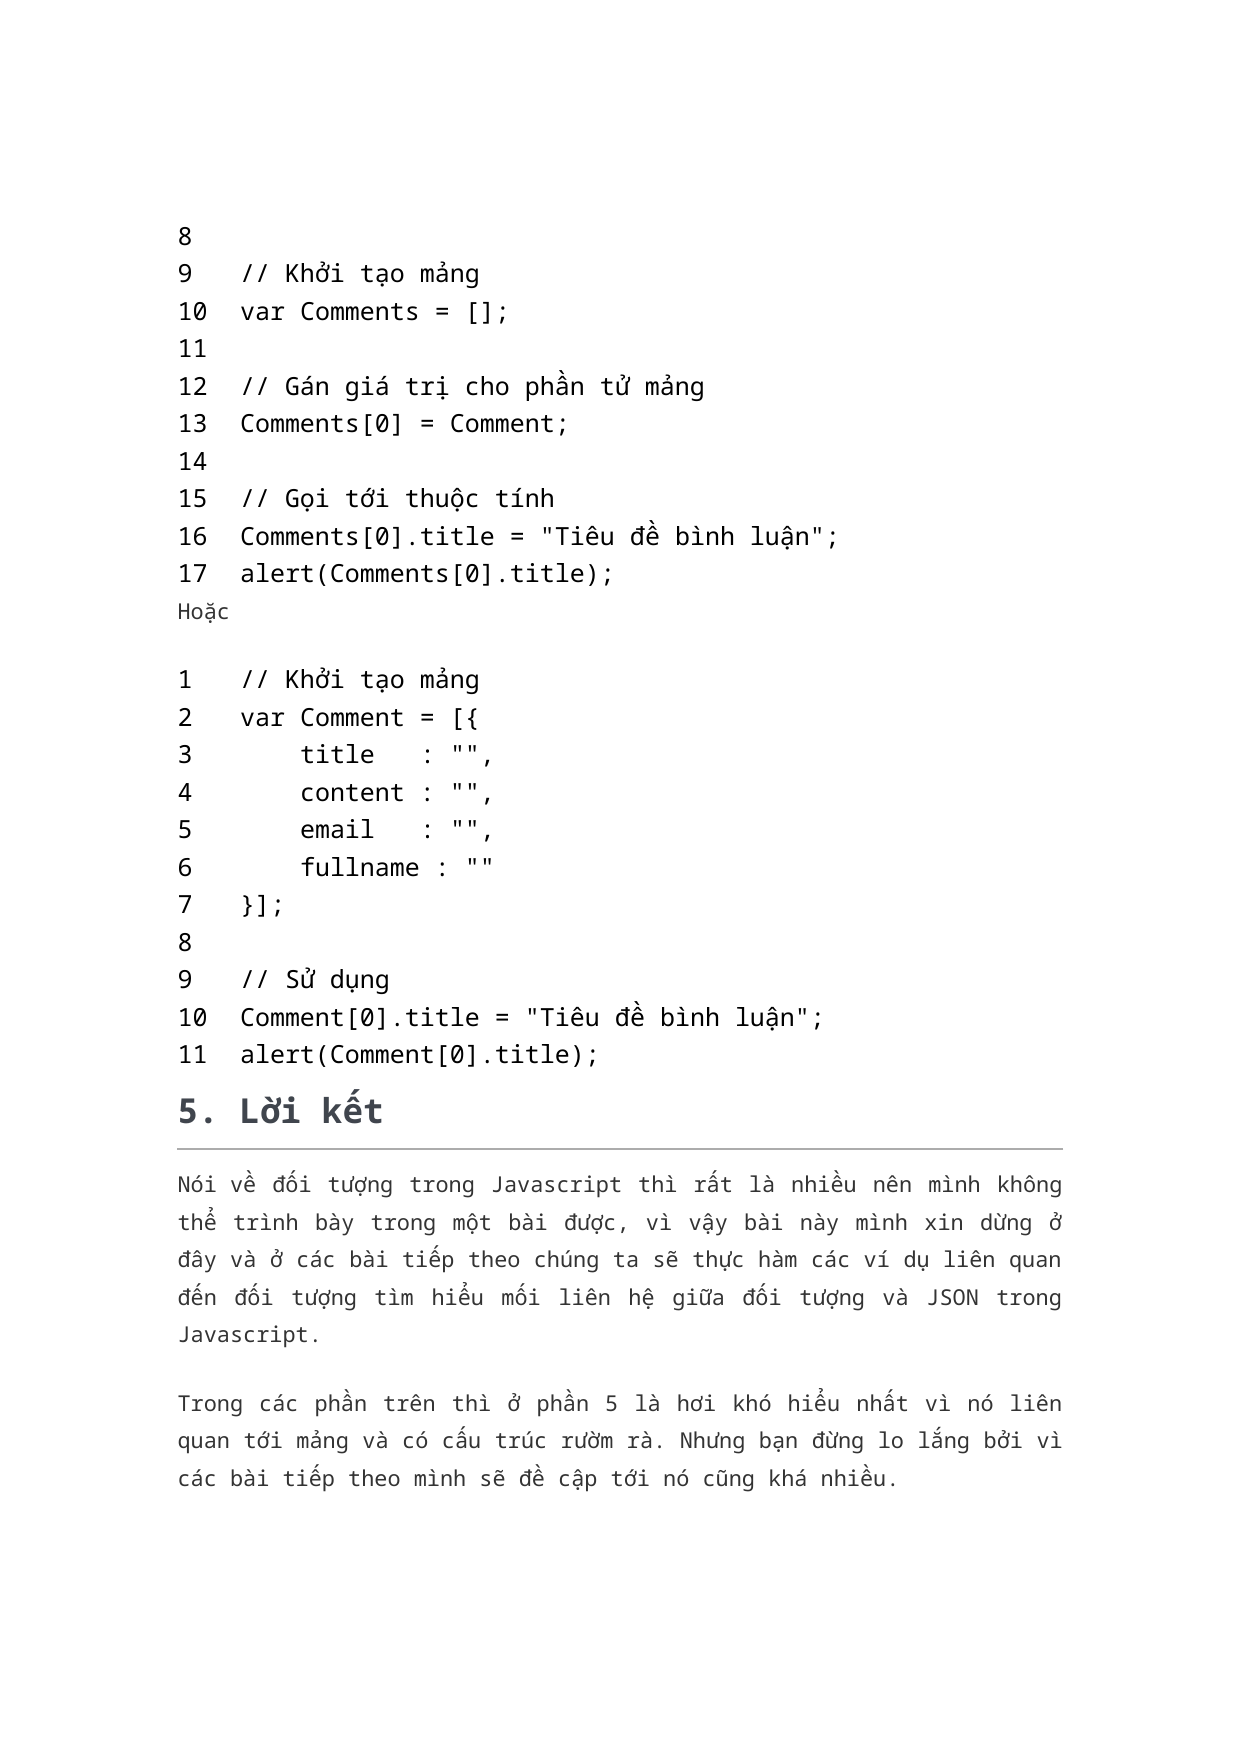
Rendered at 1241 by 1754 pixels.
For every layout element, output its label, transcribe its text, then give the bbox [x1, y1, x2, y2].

text Trong các phần trên thì ở phần 5 là hơi khó hiểu nhất vì nó liên quan tới mảng và có cấu trúc rườm rà. Nhưng bạn đừng lo lắng bởi vì các bài tiếp theo mình sẽ đề cập tới nó cũng khá nhiều. [177, 1384, 1063, 1496]
table_header 1 2 3 4 5 6 7 8 9 10 11 12 13 14 15 16 17 [177, 217, 240, 592]
table_header // Khởi tạo mảng var Comment = [{ title : "", content : "", email : "", fullname : "" }]; // Sử dụng Comment[0].title = "Tiêu đề bình luận"; alert(Comment[0].title); [240, 661, 1130, 1073]
text Hoặc [177, 592, 1063, 629]
table_header 1 2 3 4 5 6 7 8 9 10 11 [177, 661, 240, 1073]
text Nói về đối tượng trong Javascript thì rất là nhiều nên mình không thể trình bày trong một bài được, vì vậy bài này mình xin dừng ở đây và ở các bài tiếp theo chúng ta sẽ thực hàm các ví dụ liên quan đến đối tượng tìm hiểu mối liên hệ giữa đối tượng và JSON trong Javascript. [177, 1165, 1063, 1353]
text 5. Lời kết [177, 1073, 1063, 1148]
